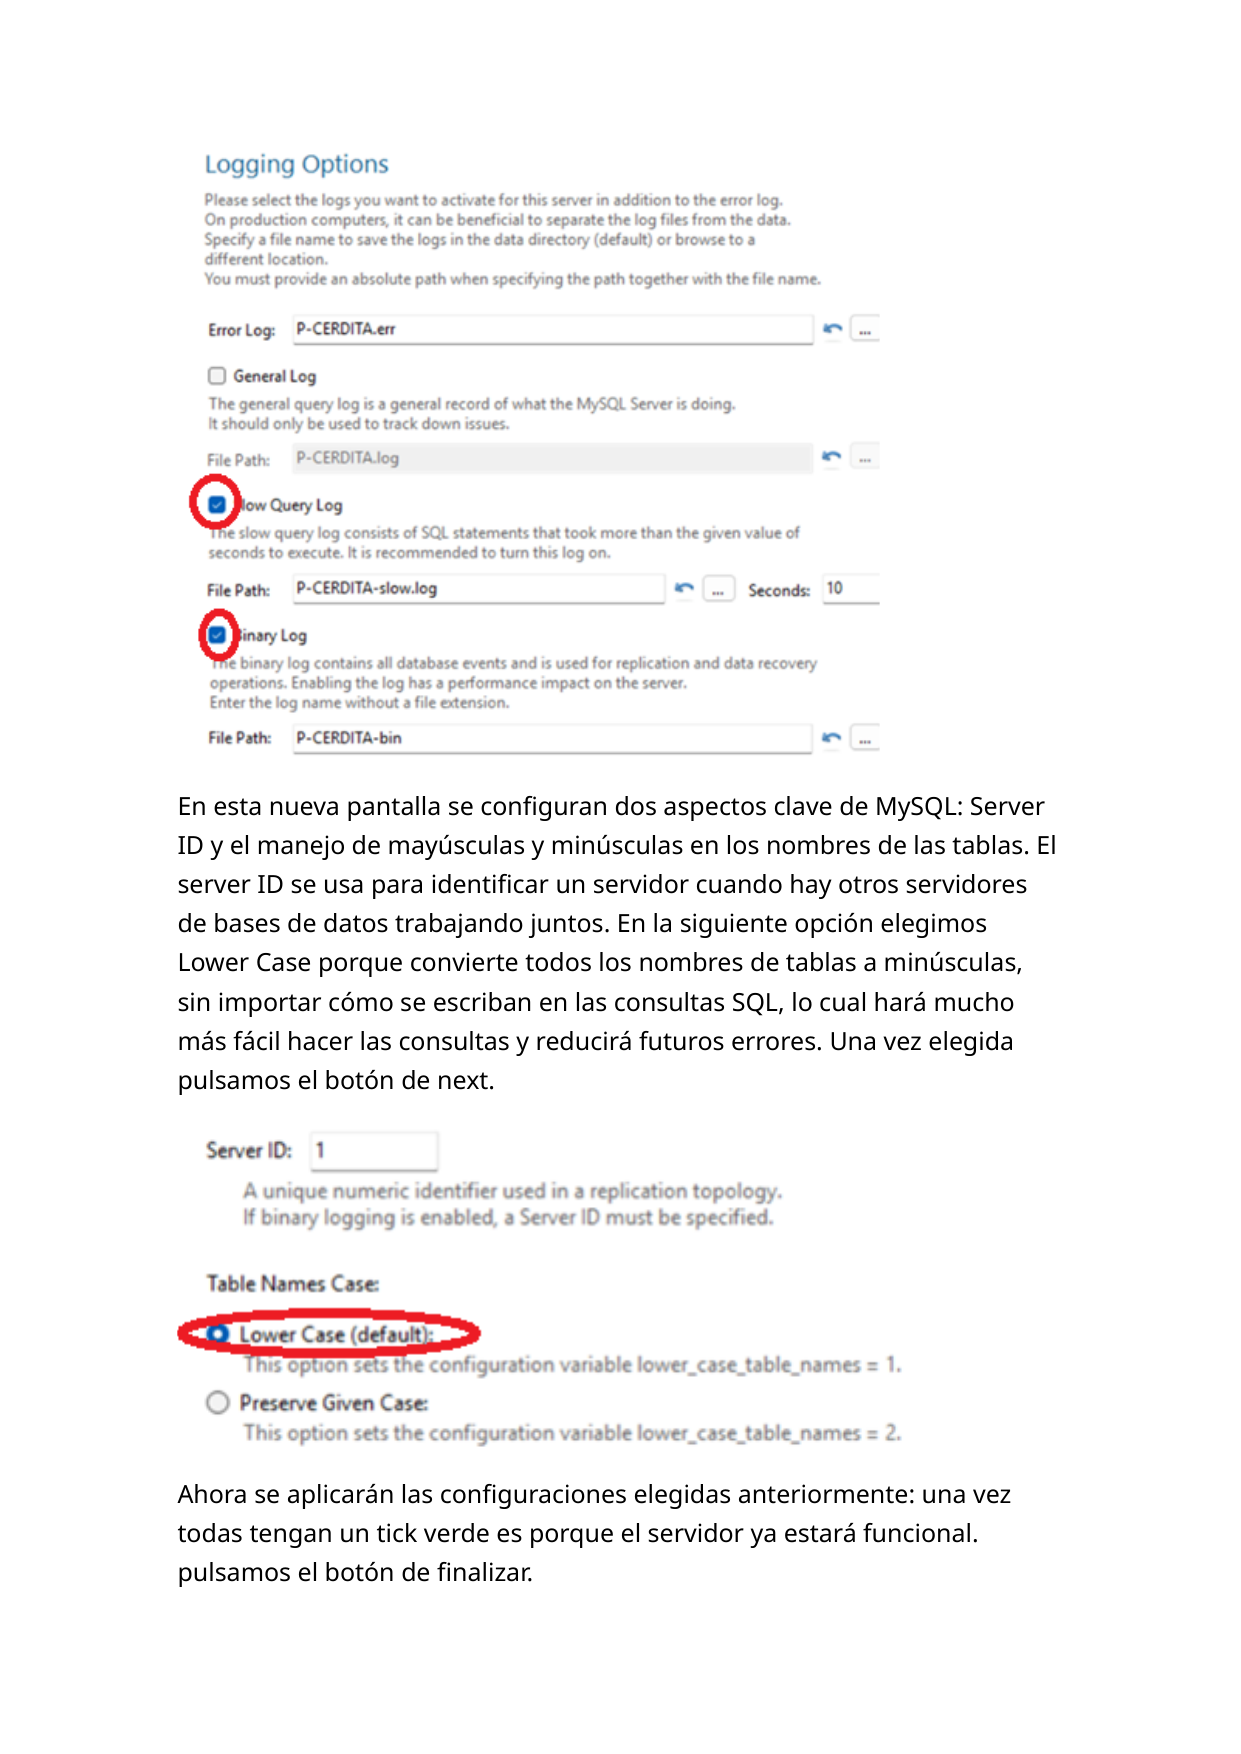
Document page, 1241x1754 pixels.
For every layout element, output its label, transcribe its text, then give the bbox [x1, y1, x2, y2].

text En esta nueva pantalla se configuran dos aspectos clave de MySQL: Server ID y el manejo de mayúsculas y minúsculas en los nombres de las tablas. El server ID se usa para identificar un servidor cuando hay otros servidores de bases de datos trabajando juntos. En la siguiente opción elegimos Lower Case porque convierte todos los nombres de tablas a minúsculas, sin importar cómo se escriban en las consultas SQL, lo cual hará mucho más fácil hacer las consultas y reducirá futuros errores. Una vez elegida pulsamos el botón de next. [177, 788, 1063, 1097]
text Ahora se aplicarán las configuraciones elegidas anteriormente: una vez todas tengan un tick verde es porque el servidor ya estará funcional. pulsamos el botón de finalizar. [177, 1476, 1063, 1589]
picture [177, 147, 880, 767]
picture [177, 1118, 906, 1455]
